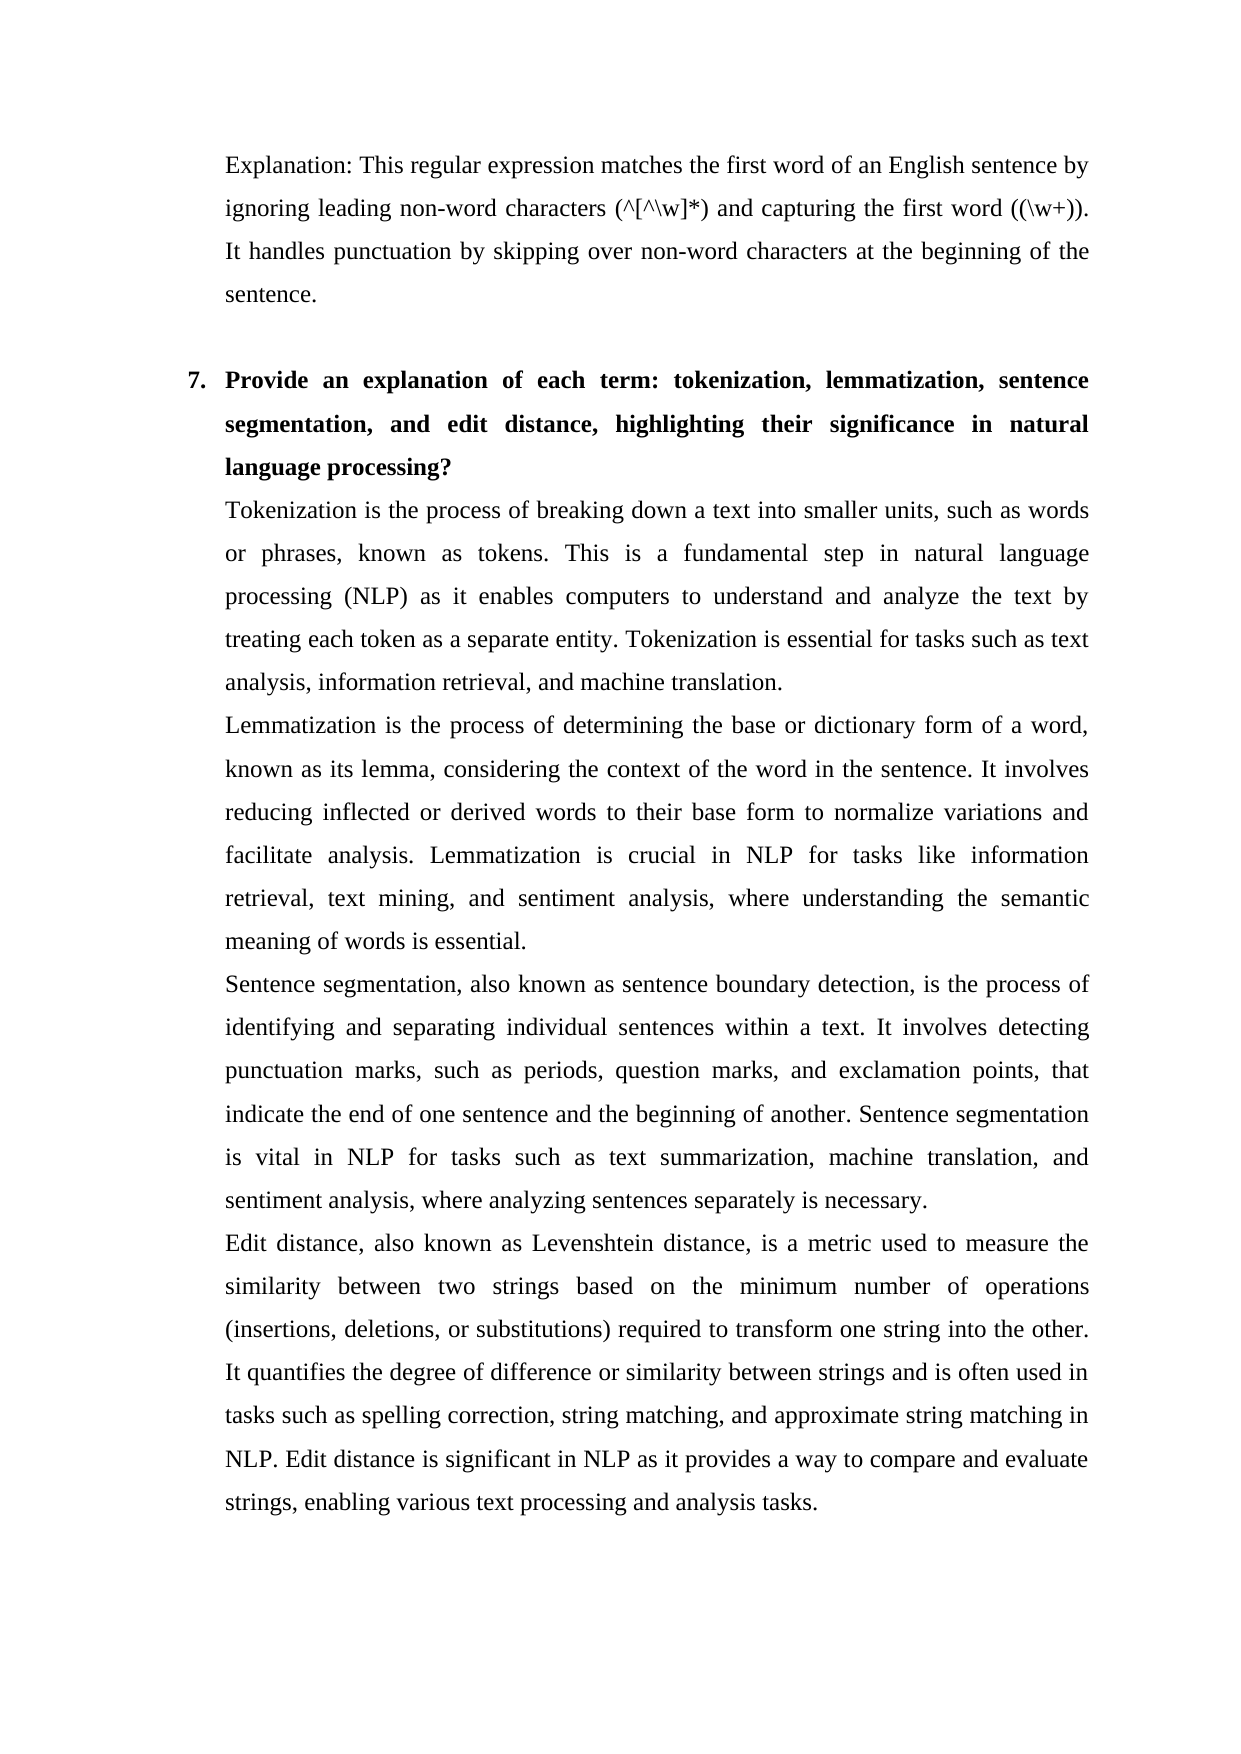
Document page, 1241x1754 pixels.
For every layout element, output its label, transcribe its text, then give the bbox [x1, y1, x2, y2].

list Tokenization is the process of breaking down a text into smaller units, such as words or phrases, known as tokens. This is a fundamental step in natural language processing (NLP) as it enables computers to understand and analyze the text by treating each token as a separate entity. Tokenization is essential for tasks such as text analysis, information retrieval, and machine translation. [225, 495, 1090, 696]
list Sentence segmentation, also known as sentence boundary detection, is the process of identifying and separating individual sentences within a text. It involves detecting punctuation marks, such as periods, question marks, and exclamation points, that indicate the end of one sentence and the beginning of another. Sentence segmentation is vital in NLP for tasks such as text summarization, machine translation, and sentiment analysis, where analyzing sentences separately is necessary. [225, 969, 1090, 1214]
list Provide an explanation of each term: tokenization, lemmatization, sentence segmentation, and edit distance, highlighting their significance in natural language processing? [187, 366, 1090, 481]
text Edit distance, also known as Levenshtein distance, is a metric used to measure the similarity between two strings based on the minimum number of operations (insertions, deletions, or substitutions) required to transform one string into the other. It quantifies the degree of difference or similarity between strings and is often used in tasks such as spelling correction, string matching, and approximate string matching in NLP. Edit distance is significant in NLP as it provides a way to compare and evaluate strings, enabling various text processing and analysis tasks. [225, 1228, 1090, 1516]
list Lemmatization is the process of determining the base or dictionary form of a word, known as its lemma, considering the context of the word in the sentence. It involves reducing inflected or derived words to their base form to normalize variations and facilitate analysis. Lemmatization is crucial in NLP for tasks like information retrieval, text mining, and sentiment analysis, where understanding the semantic meaning of words is essential. [225, 711, 1090, 955]
list Explanation: This regular expression matches the first word of an English sentence by ignoring leading non-word characters (^[^\w]*) and capturing the first word ((\w+)). It handles punctuation by skipping over non-word characters at the beginning of the sentence. [225, 150, 1090, 308]
